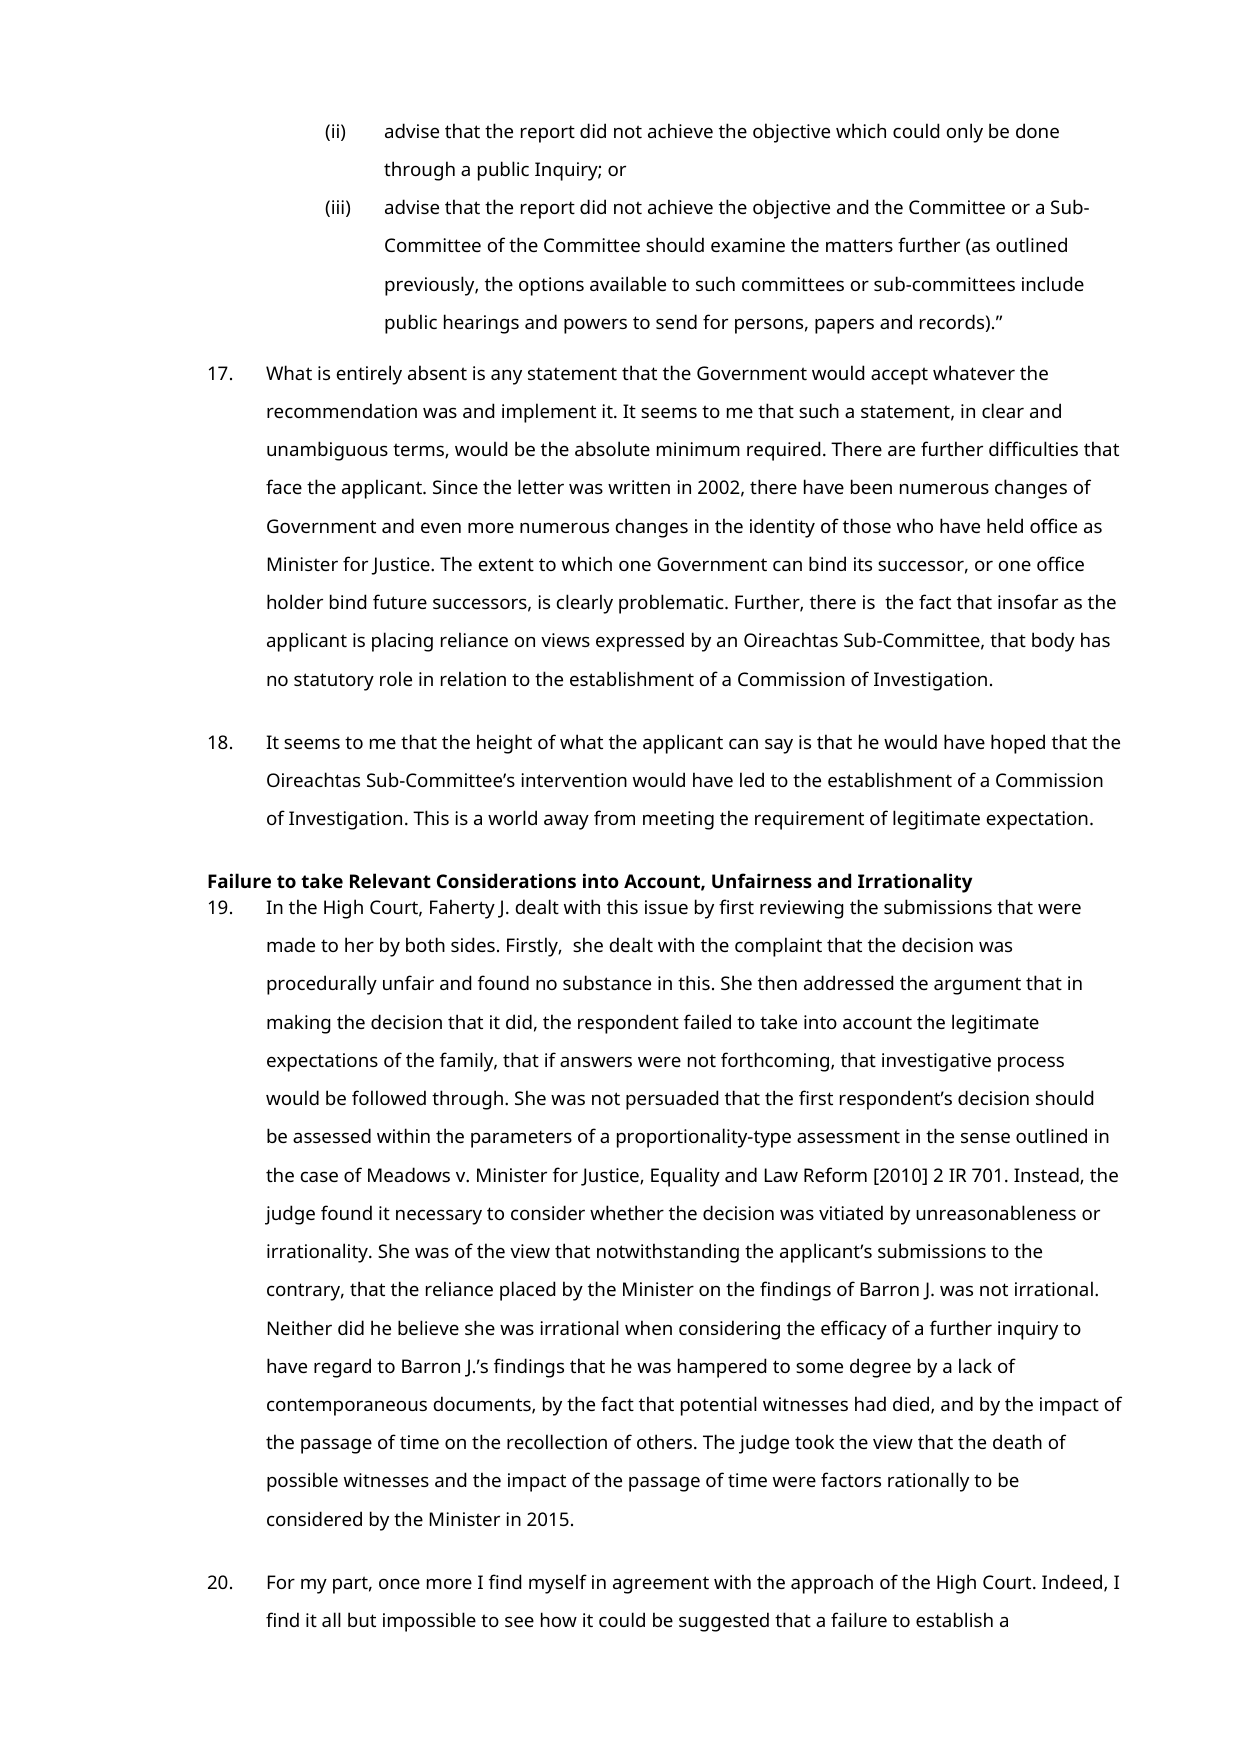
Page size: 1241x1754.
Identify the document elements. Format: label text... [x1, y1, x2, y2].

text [207, 1569, 1122, 1633]
subtitle Failure to take Relevant Considerations into Account, Unfairness and Irrationality [207, 869, 1122, 894]
text 17. What is entirely absent is any statement that the Government would accept whatever the recommendation was and implement it. It seems to me that such a statement, in clear and unambiguous terms, would be the absolute minimum required. There are further difficulties that face the applicant. Since the letter was written in 2002, there have been numerous changes of Government and even more numerous changes in the identity of those who have held office as Minister for Justice. The extent to which one Government can bind its successor, or one office holder bind future successors, is clearly problematic. Further, there is the fact that insofar as the applicant is placing reliance on views expressed by an Oireachtas Sub-Committee, that body has no statutory role in relation to the establishment of a Commission of Investigation. [207, 360, 1122, 691]
text 19. In the High Court, Faherty J. dealt with this issue by first reviewing the submissions that were made to her by both sides. Firstly, she dealt with the complaint that the decision was procedurally unfair and found no substance in this. She then addressed the argument that in making the decision that it did, the respondent failed to take into account the legitimate expectations of the family, that if answers were not forthcoming, that investigative process would be followed through. She was not persuaded that the first respondent’s decision should be assessed within the parameters of a proportionality-type assessment in the sense outlined in the case of Meadows v. Minister for Justice, Equality and Law Reform [2010] 2 IR 701. Instead, the judge found it necessary to consider whether the decision was vitiated by unreasonableness or irrationality. She was of the view that notwithstanding the applicant’s submissions to the contrary, that the reliance placed by the Minister on the findings of Barron J. was not irrational. Neither did he believe she was irrational when considering the efficacy of a further inquiry to have regard to Barron J.’s findings that he was hampered to some degree by a lack of contemporaneous documents, by the fact that potential witnesses had died, and by the impact of the passage of time on the recollection of others. The judge took the view that the death of possible witnesses and the impact of the passage of time were factors rationally to be considered by the Minister in 2015. [207, 894, 1122, 1531]
text (ii) advise that the report did not achieve the objective which could only be done through a public Inquiry; or [325, 118, 1122, 182]
text (iii) advise that the report did not achieve the objective and the Committee or a Sub-Committee of the Committee should examine the matters further (as outlined previously, the options available to such committees or sub-committees include public hearings and powers to send for persons, papers and records).” [325, 194, 1122, 335]
text 18. It seems to me that the height of what the applicant can say is that he would have hoped that the Oireachtas Sub-Committee’s intervention would have led to the establishment of a Commission of Investigation. This is a world away from meeting the requirement of legitimate expectation. [207, 729, 1122, 831]
